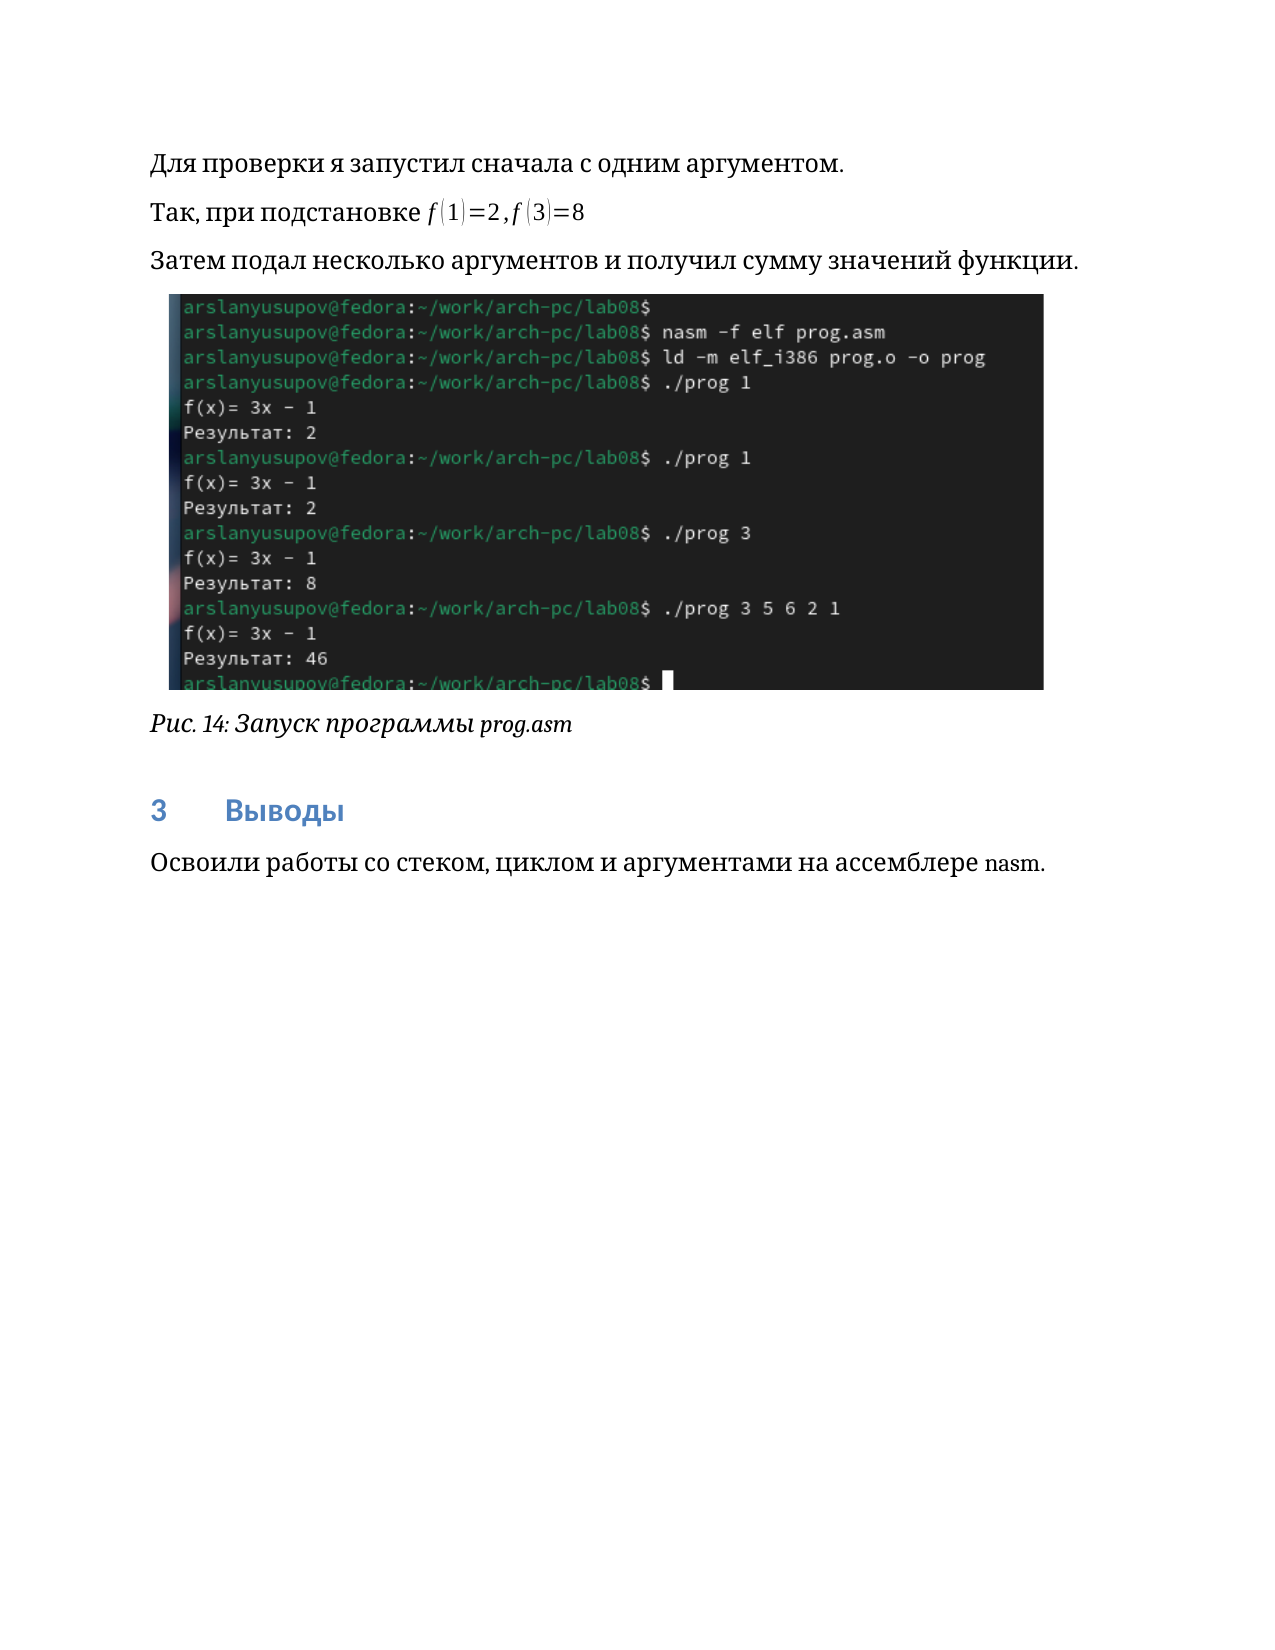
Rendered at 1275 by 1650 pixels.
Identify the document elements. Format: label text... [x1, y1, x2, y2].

text Затем подал несколько аргументов и получил сумму значений функции. [150, 247, 1125, 276]
text Для проверки я запустил сначала с одним аргументом. [150, 150, 1125, 179]
subtitle 3 Выводы [150, 789, 1125, 830]
text Освоили работы со стеком, циклом и аргументами на ассемблере nasm. [150, 848, 1125, 877]
text Так, при подстановке [150, 197, 1125, 228]
text Рис. 14: Запуск программы prog.asm [150, 710, 1125, 739]
picture [168, 294, 1044, 690]
